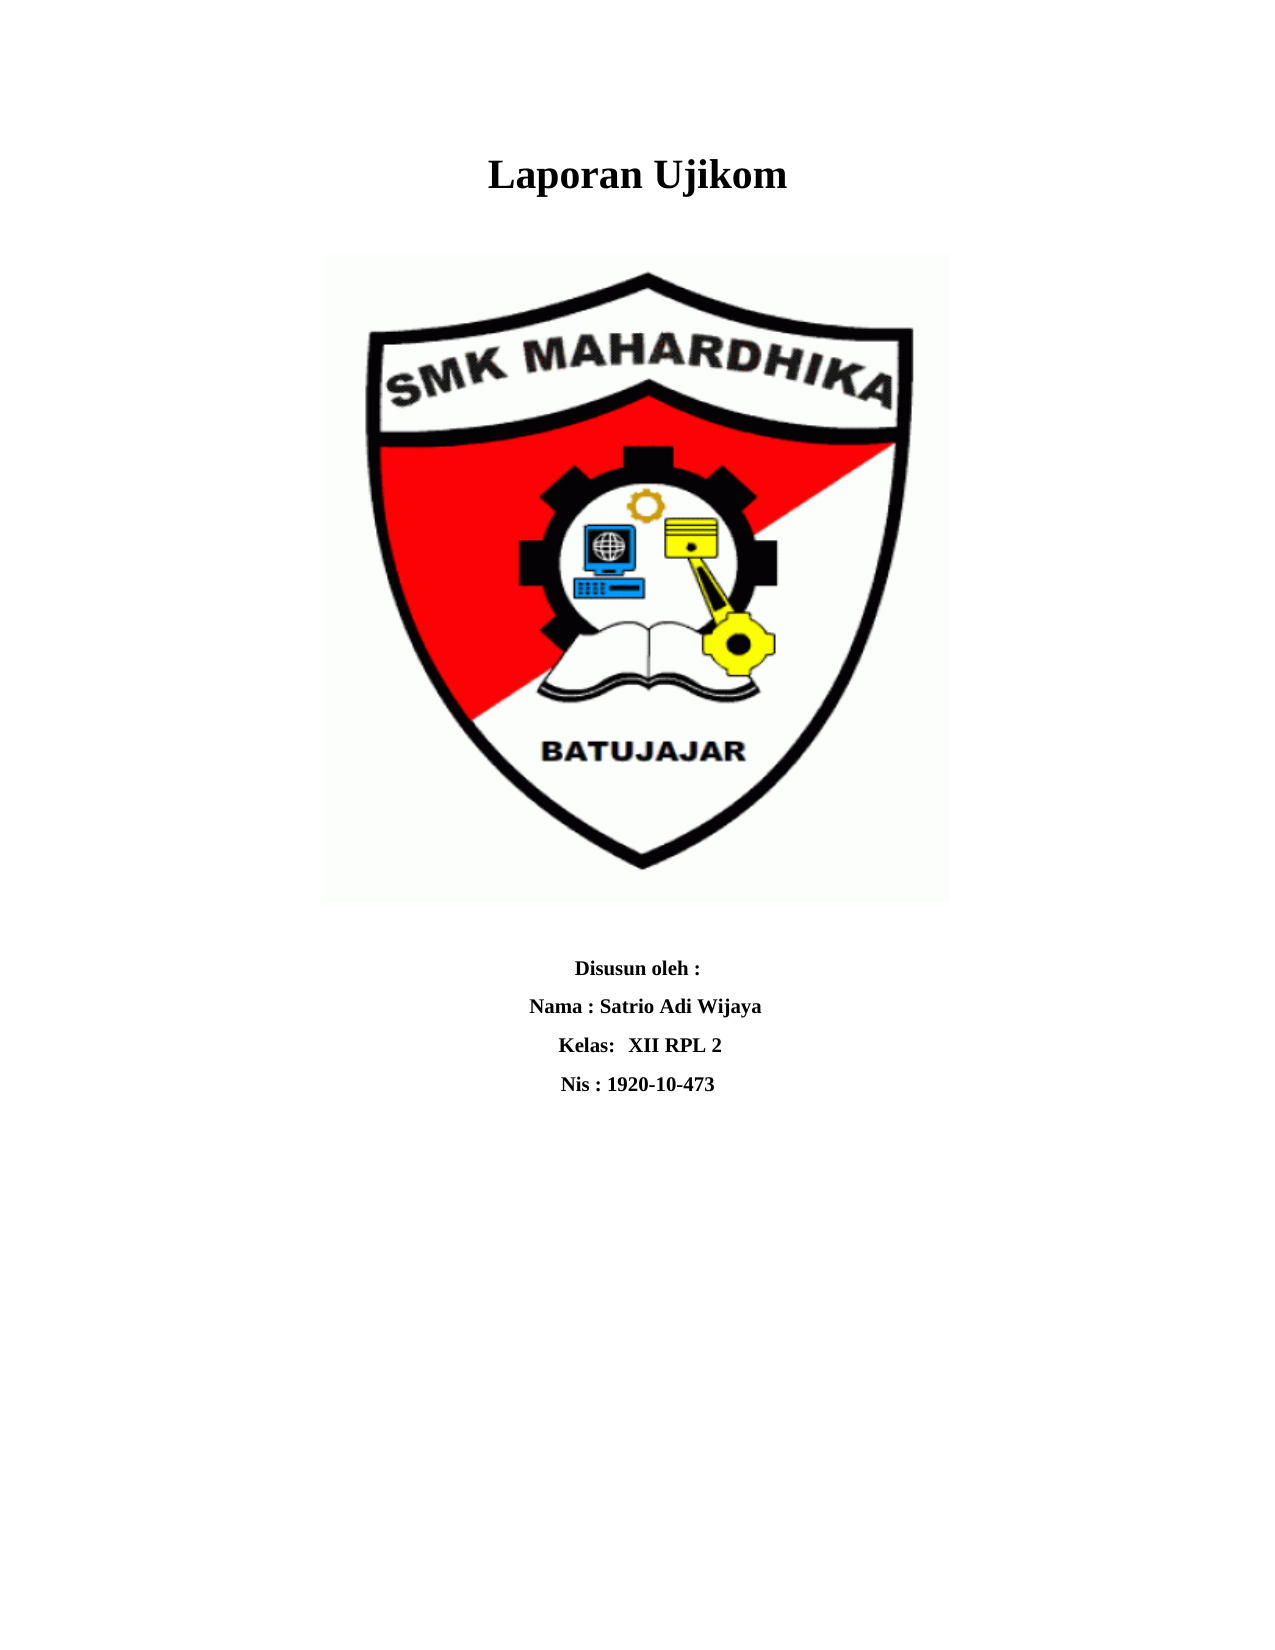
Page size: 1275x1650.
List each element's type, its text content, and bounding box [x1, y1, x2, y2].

text Disusun oleh : [150, 956, 1125, 979]
text Nama : Satrio Adi Wijaya [150, 994, 1125, 1018]
text Laporan Ujikom [150, 150, 1125, 198]
text Nis : 1920-10-473 [150, 1072, 1125, 1096]
picture [325, 254, 951, 902]
text Kelas: XII RPL 2 [150, 1033, 1125, 1057]
